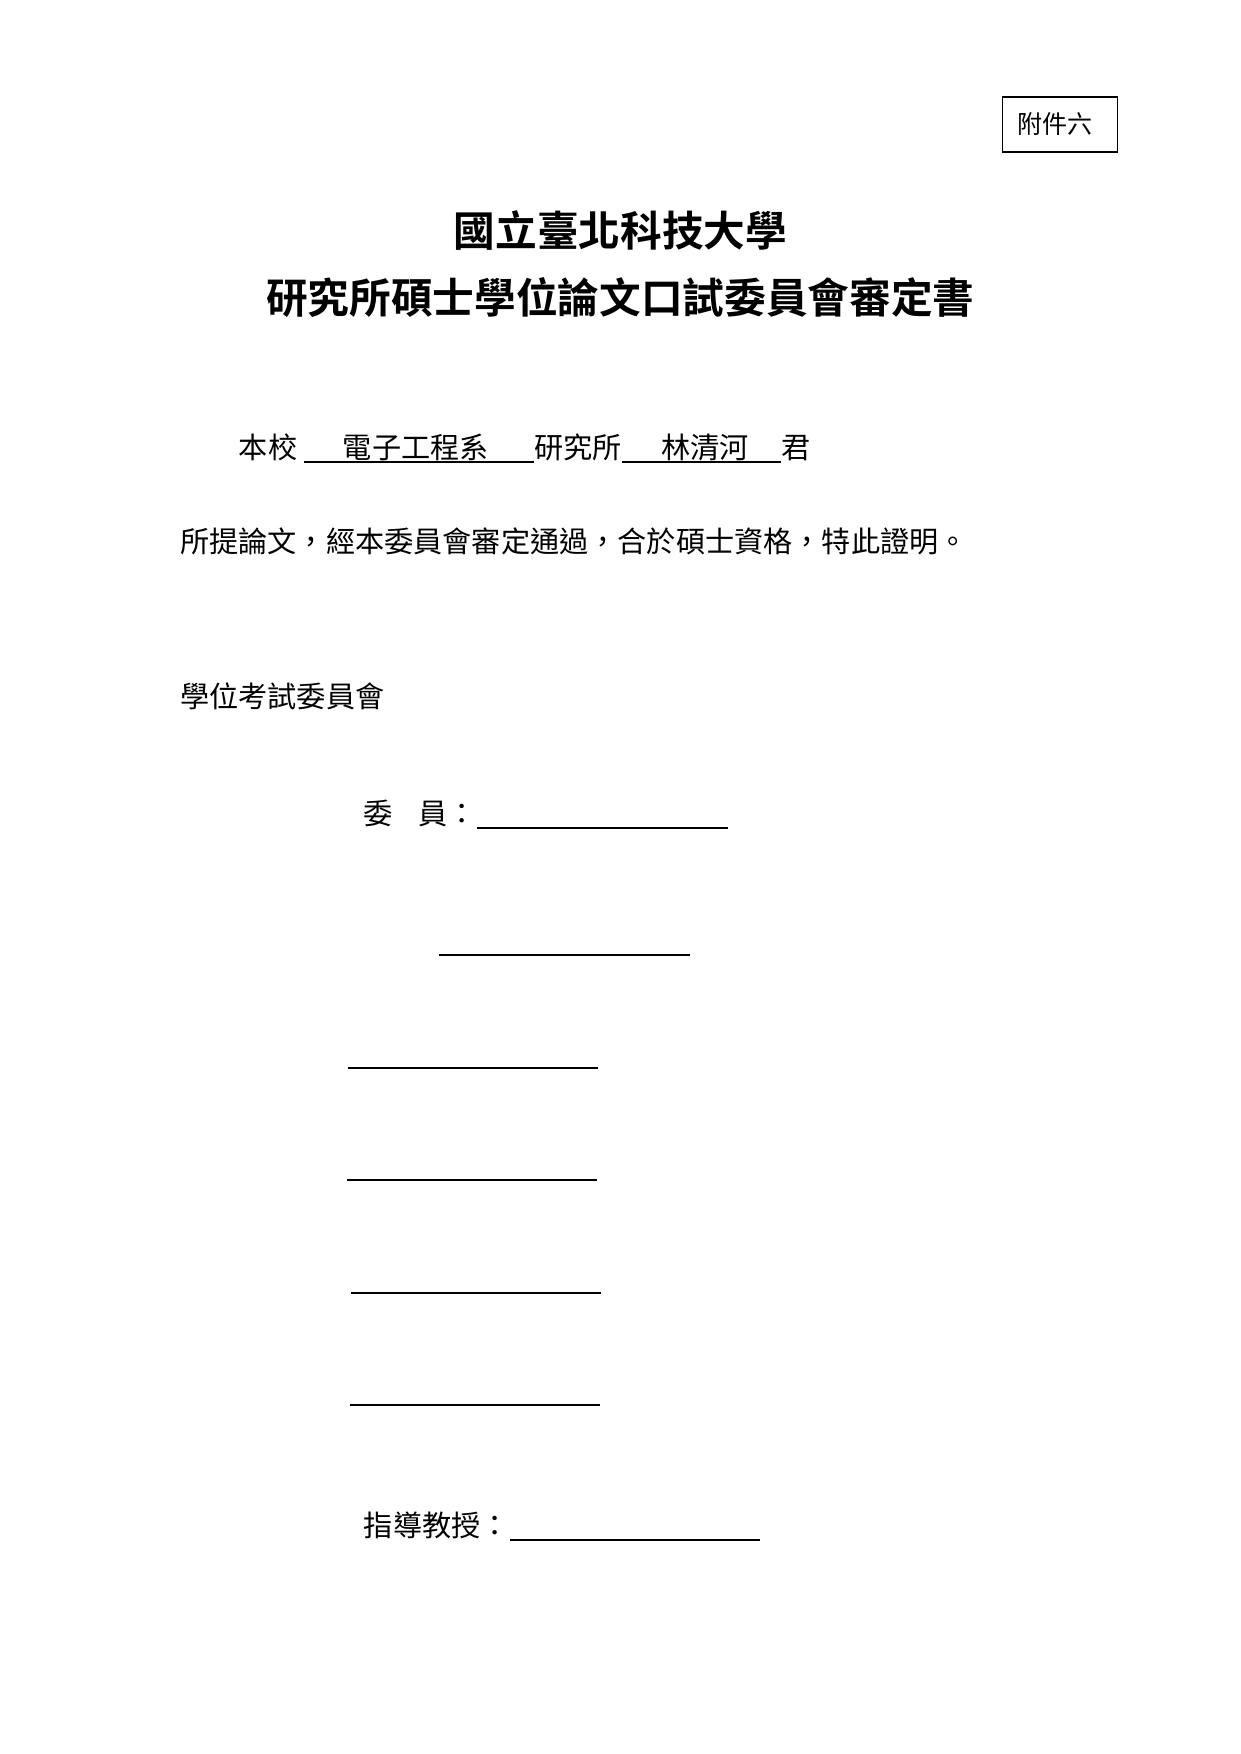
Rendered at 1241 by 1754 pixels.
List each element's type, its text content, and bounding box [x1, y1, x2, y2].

text 研究所碩士學位論文口試委員會審定書 [89, 258, 1152, 333]
text 國立臺北科技大學 [89, 198, 1152, 258]
text 所提論文，經本委員會審定通過，合於碩士資格，特此證明。 [180, 502, 1152, 577]
text 指導教授： [89, 1487, 1152, 1562]
text 本校 電子工程系 研究所 林清河 君 [89, 408, 1152, 483]
text 學位考試委員會 [180, 657, 1152, 732]
text 委 員： [89, 774, 1152, 849]
